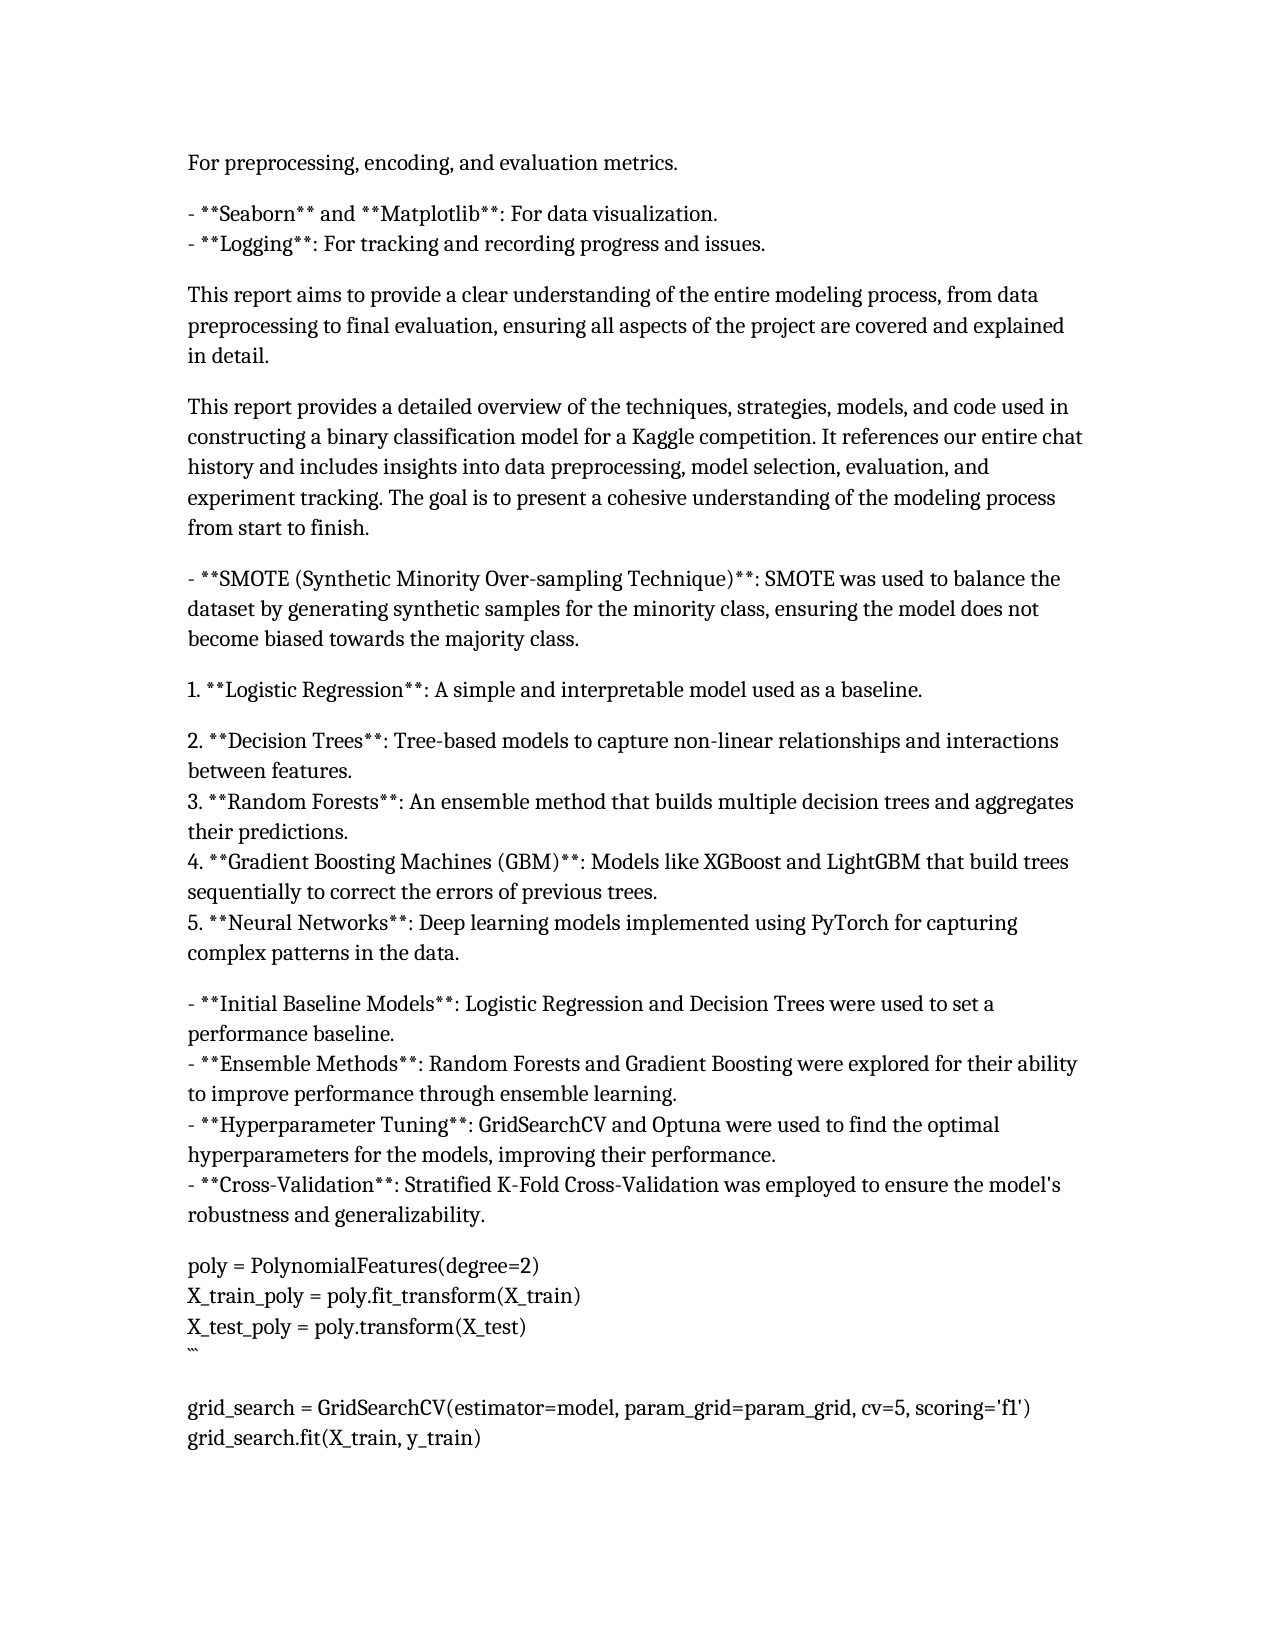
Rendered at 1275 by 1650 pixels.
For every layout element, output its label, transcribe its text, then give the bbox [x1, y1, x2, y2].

text This report aims to provide a clear understanding of the entire modeling process, from data preprocessing to final evaluation, ensuring all aspects of the project are covered and explained in detail. [187, 282, 1087, 369]
text For preprocessing, encoding, and evaluation metrics. [187, 150, 1087, 176]
text 1. **Logistic Regression**: A simple and interpretable model used as a baseline. [187, 677, 1087, 703]
text grid_search = GridSearchCV(estimator=model, param_grid=param_grid, cv=5, scoring='f1') grid_search.fit(X_train, y_train) [187, 1395, 1087, 1451]
text poly = PolynomialFeatures(degree=2) X_train_poly = poly.fit_transform(X_train) X_test_poly = poly.transform(X_test) ``` [187, 1253, 1087, 1370]
text - **SMOTE (Synthetic Minority Over-sampling Technique)**: SMOTE was used to balance the dataset by generating synthetic samples for the minority class, ensuring the model does not become biased towards the majority class. [187, 566, 1087, 652]
text This report provides a detailed overview of the techniques, strategies, models, and code used in constructing a binary classification model for a Kaggle competition. It references our entire chat history and includes insights into data preprocessing, model selection, evaluation, and experiment tracking. The goal is to present a cohesive understanding of the modeling process from start to finish. [187, 394, 1087, 541]
text - **Seaborn** and **Matplotlib**: For data visualization. - **Logging**: For tracking and recording progress and issues. [187, 201, 1087, 258]
text 2. **Decision Trees**: Tree-based models to capture non-linear relationships and interactions between features. 3. **Random Forests**: An ensemble method that builds multiple decision trees and aggregates their predictions. 4. **Gradient Boosting Machines (GBM)**: Models like XGBoost and LightGBM that build trees sequentially to correct the errors of previous trees. 5. **Neural Networks**: Deep learning models implemented using PyTorch for capturing complex patterns in the data. [187, 728, 1087, 966]
text - **Initial Baseline Models**: Logistic Regression and Decision Trees were used to set a performance baseline. - **Ensemble Methods**: Random Forests and Gradient Boosting were explored for their ability to improve performance through ensemble learning. - **Hyperparameter Tuning**: GridSearchCV and Optuna were used to find the optimal hyperparameters for the models, improving their performance. - **Cross-Validation**: Stratified K-Fold Cross-Validation was employed to ensure the model's robustness and generalizability. [187, 991, 1087, 1228]
